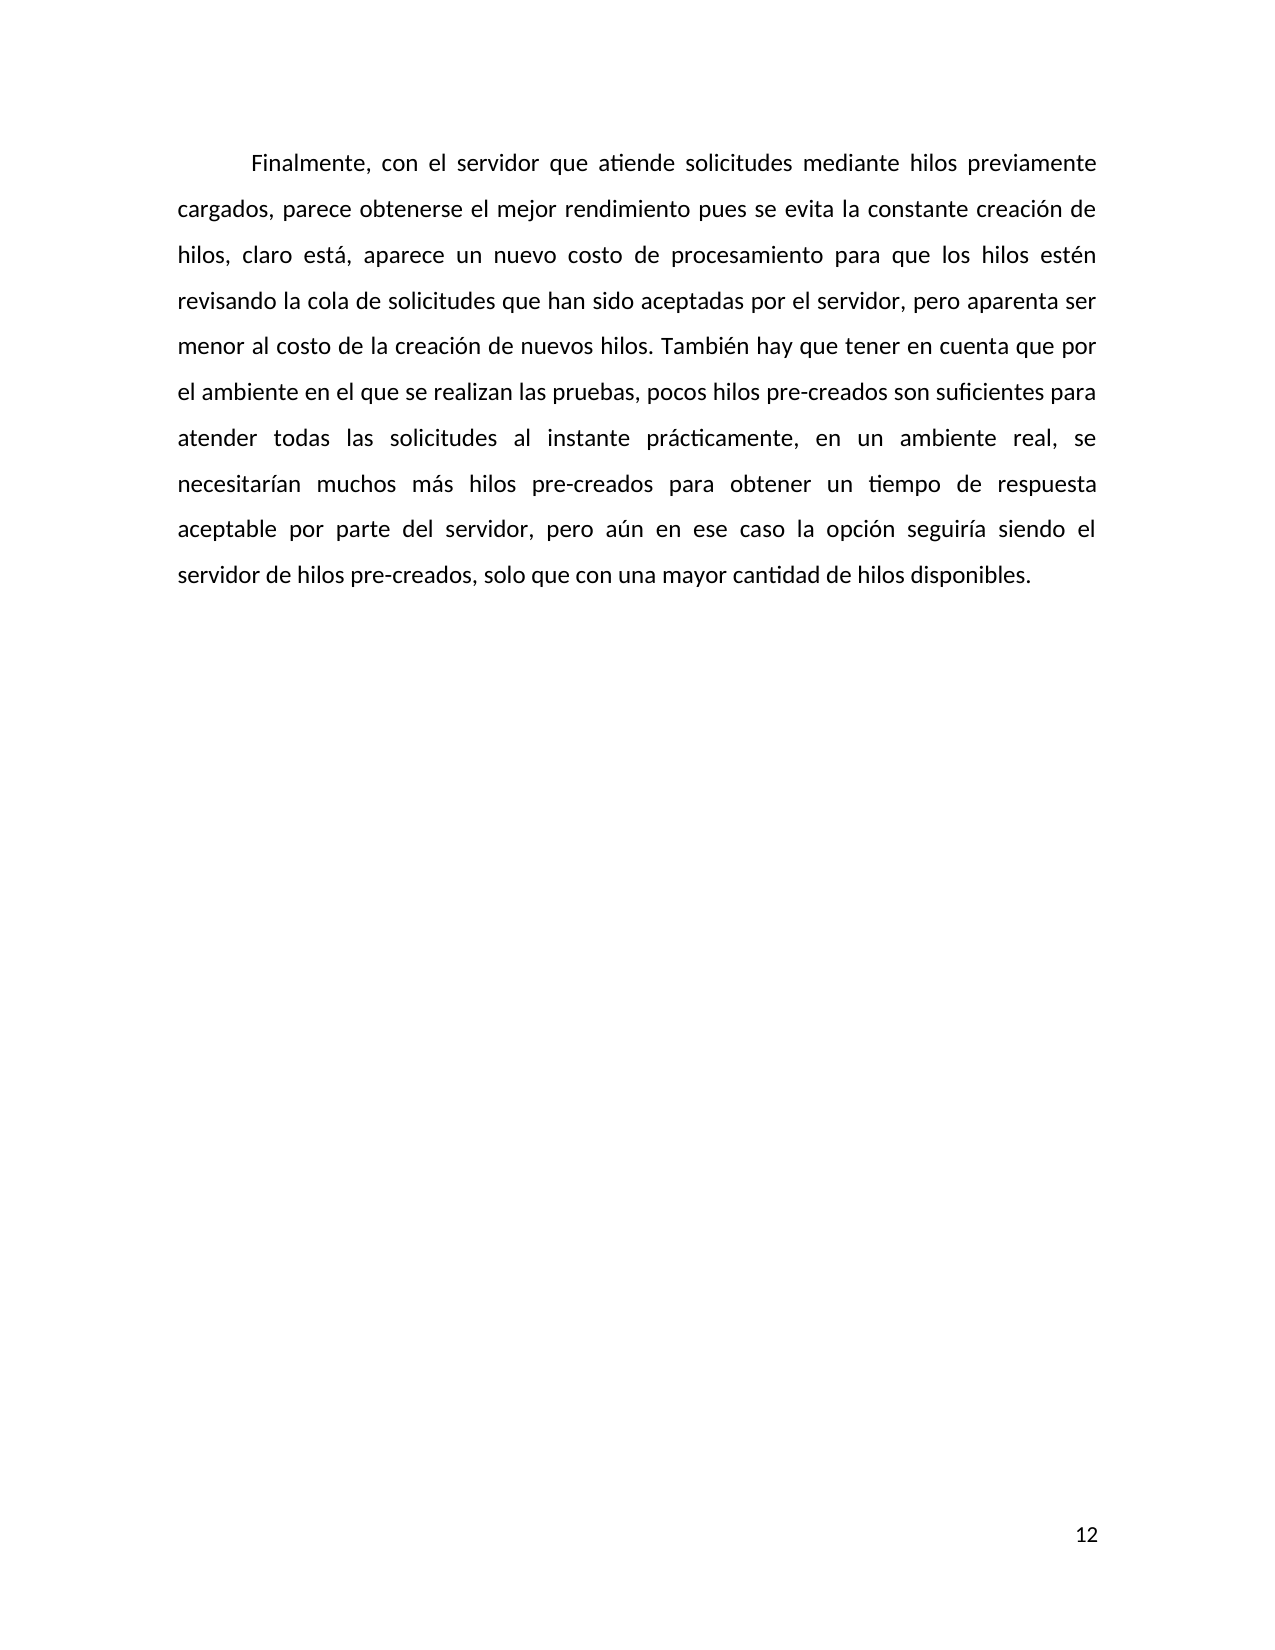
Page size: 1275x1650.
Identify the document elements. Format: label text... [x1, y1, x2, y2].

text Finalmente, con el servidor que atiende solicitudes mediante hilos previamente cargados, parece obtenerse el mejor rendimiento pues se evita la constante creación de hilos, claro está, aparece un nuevo costo de procesamiento para que los hilos estén revisando la cola de solicitudes que han sido aceptadas por el servidor, pero aparenta ser menor al costo de la creación de nuevos hilos. También hay que tener en cuenta que por el ambiente en el que se realizan las pruebas, pocos hilos pre-creados son suficientes para atender todas las solicitudes al instante prácticamente, en un ambiente real, se necesitarían muchos más hilos pre-creados para obtener un tiempo de respuesta aceptable por parte del servidor, pero aún en ese caso la opción seguiría siendo el servidor de hilos pre-creados, solo que con una mayor cantidad de hilos disponibles. [177, 148, 1098, 590]
